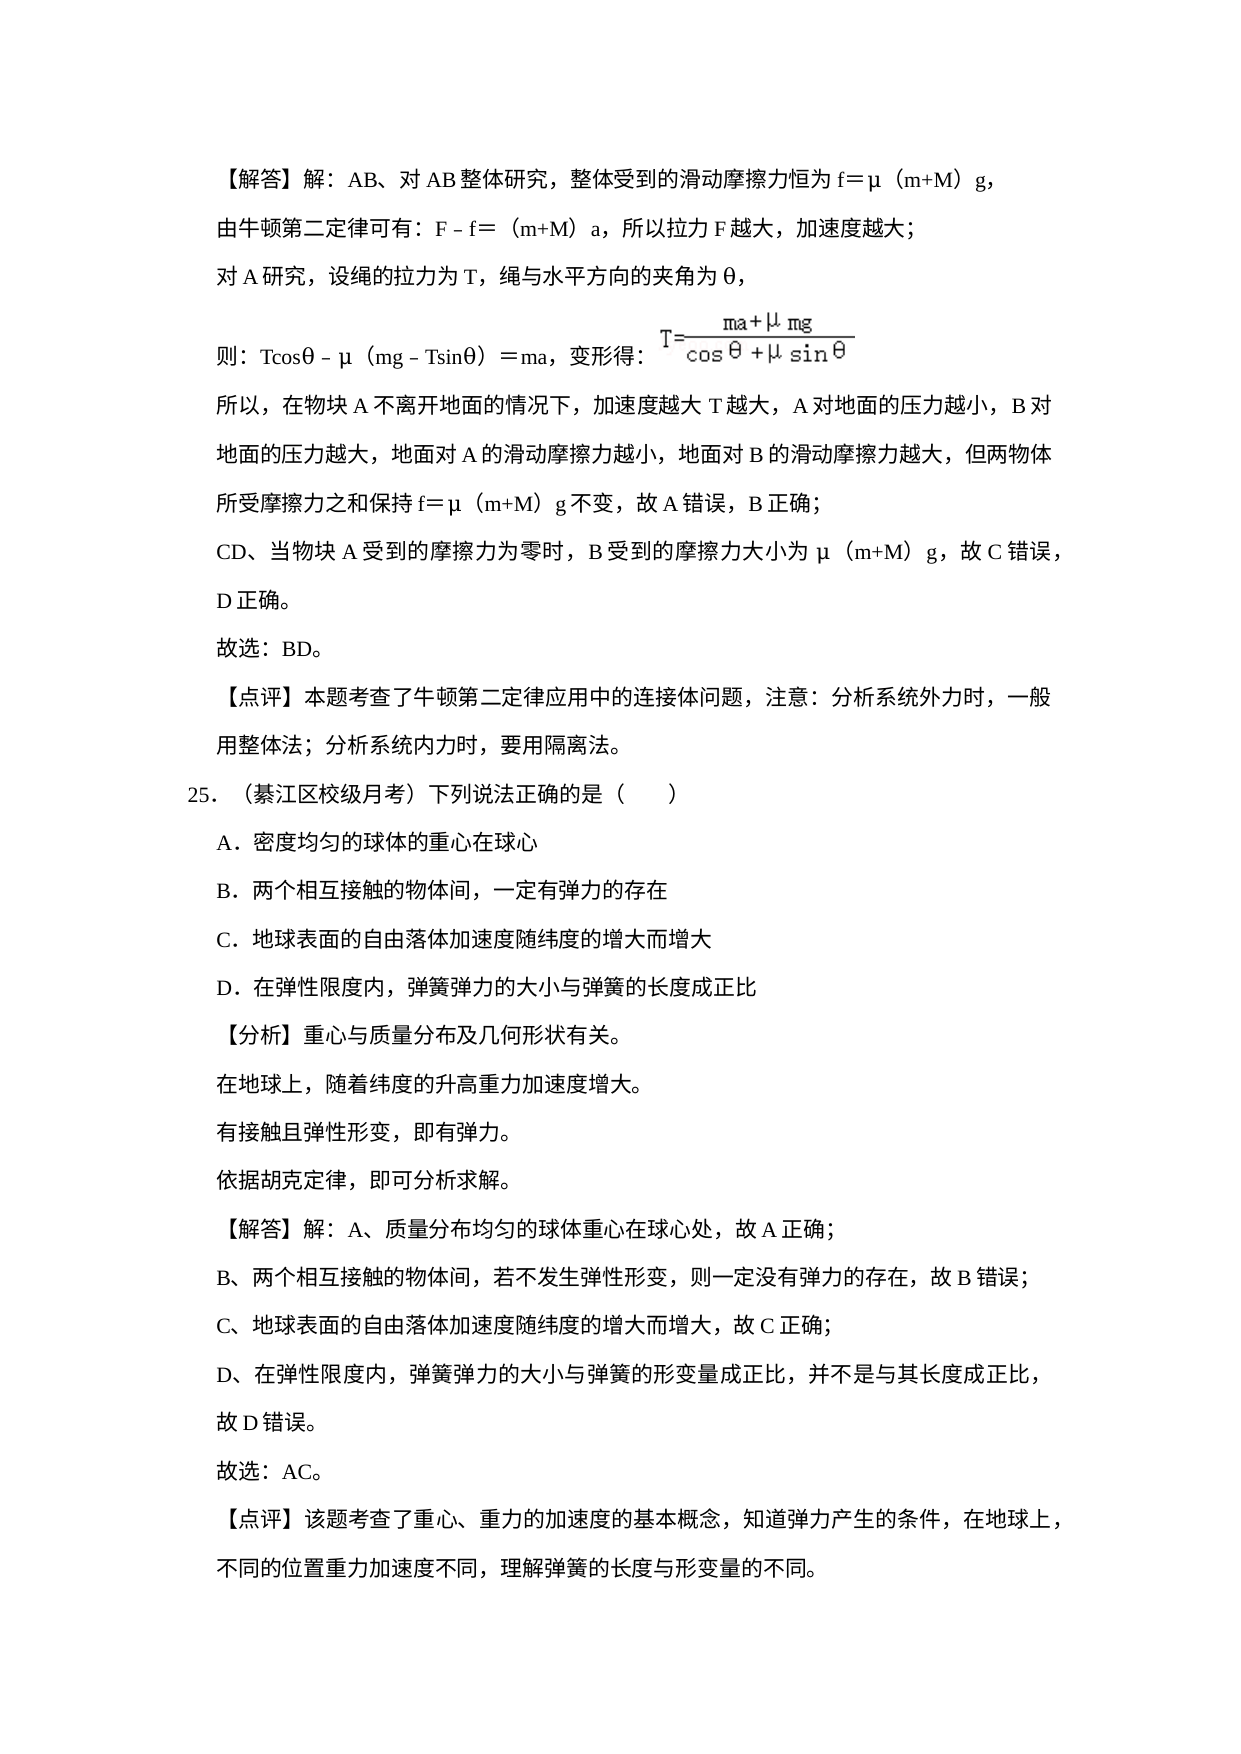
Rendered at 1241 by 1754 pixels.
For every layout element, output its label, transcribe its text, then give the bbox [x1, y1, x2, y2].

text D、在弹性限度内，弹簧弹力的大小与弹簧的形变量成正比，并不是与其长度成正比，故D错误。 [216, 1356, 1053, 1437]
text 由牛顿第二定律可有：F﹣f＝（m+M）a，所以拉力F越大，加速度越大； [216, 210, 1053, 243]
text 25．（綦江区校级月考）下列说法正确的是（ ） [187, 776, 1053, 809]
text 所以，在物块A不离开地面的情况下，加速度越大T越大，A对地面的压力越小，B对地面的压力越大，地面对A的滑动摩擦力越小，地面对B的滑动摩擦力越大，但两物体所受摩擦力之和保持f＝μ（m+M）g不变，故A错误，B正确； [216, 388, 1053, 518]
text 【分析】重心与质量分布及几何形状有关。 [216, 1018, 1053, 1050]
text B、两个相互接触的物体间，若不发生弹性形变，则一定没有弹力的存在，故B错误； [216, 1259, 1053, 1292]
text 【点评】该题考查了重心、重力的加速度的基本概念，知道弹力产生的条件，在地球上，不同的位置重力加速度不同，理解弹簧的长度与形变量的不同。 [216, 1502, 1053, 1583]
text CD、当物块A受到的摩擦力为零时，B受到的摩擦力大小为μ（m+M）g，故C错误，D正确。 [216, 534, 1053, 615]
text 故选：AC。 [216, 1453, 1053, 1486]
text 【解答】解：AB、对AB整体研究，整体受到的滑动摩擦力恒为f＝μ（m+M）g， [216, 162, 1053, 194]
text 依据胡克定律，即可分析求解。 [216, 1163, 1053, 1195]
text 【解答】解：A、质量分布均匀的球体重心在球心处，故A正确； [216, 1211, 1053, 1244]
text D．在弹性限度内，弹簧弹力的大小与弹簧的长度成正比 [187, 969, 1053, 1002]
text 有接触且弹性形变，即有弹力。 [216, 1114, 1053, 1147]
text C、地球表面的自由落体加速度随纬度的增大而增大，故C正确； [216, 1308, 1053, 1340]
text 【点评】本题考查了牛顿第二定律应用中的连接体问题，注意：分析系统外力时，一般用整体法；分析系统内力时，要用隔离法。 [216, 679, 1053, 760]
picture [656, 308, 855, 365]
text B．两个相互接触的物体间，一定有弹力的存在 [187, 873, 1053, 905]
text 在地球上，随着纬度的升高重力加速度增大。 [216, 1066, 1053, 1099]
text C．地球表面的自由落体加速度随纬度的增大而增大 [187, 921, 1053, 954]
text 则：Tcosθ﹣μ（mg﹣Tsinθ）＝ma，变形得： [216, 307, 1053, 372]
text 对A研究，设绳的拉力为T，绳与水平方向的夹角为θ， [216, 259, 1053, 291]
text A．密度均匀的球体的重心在球心 [187, 824, 1053, 857]
text 故选：BD。 [216, 631, 1053, 663]
